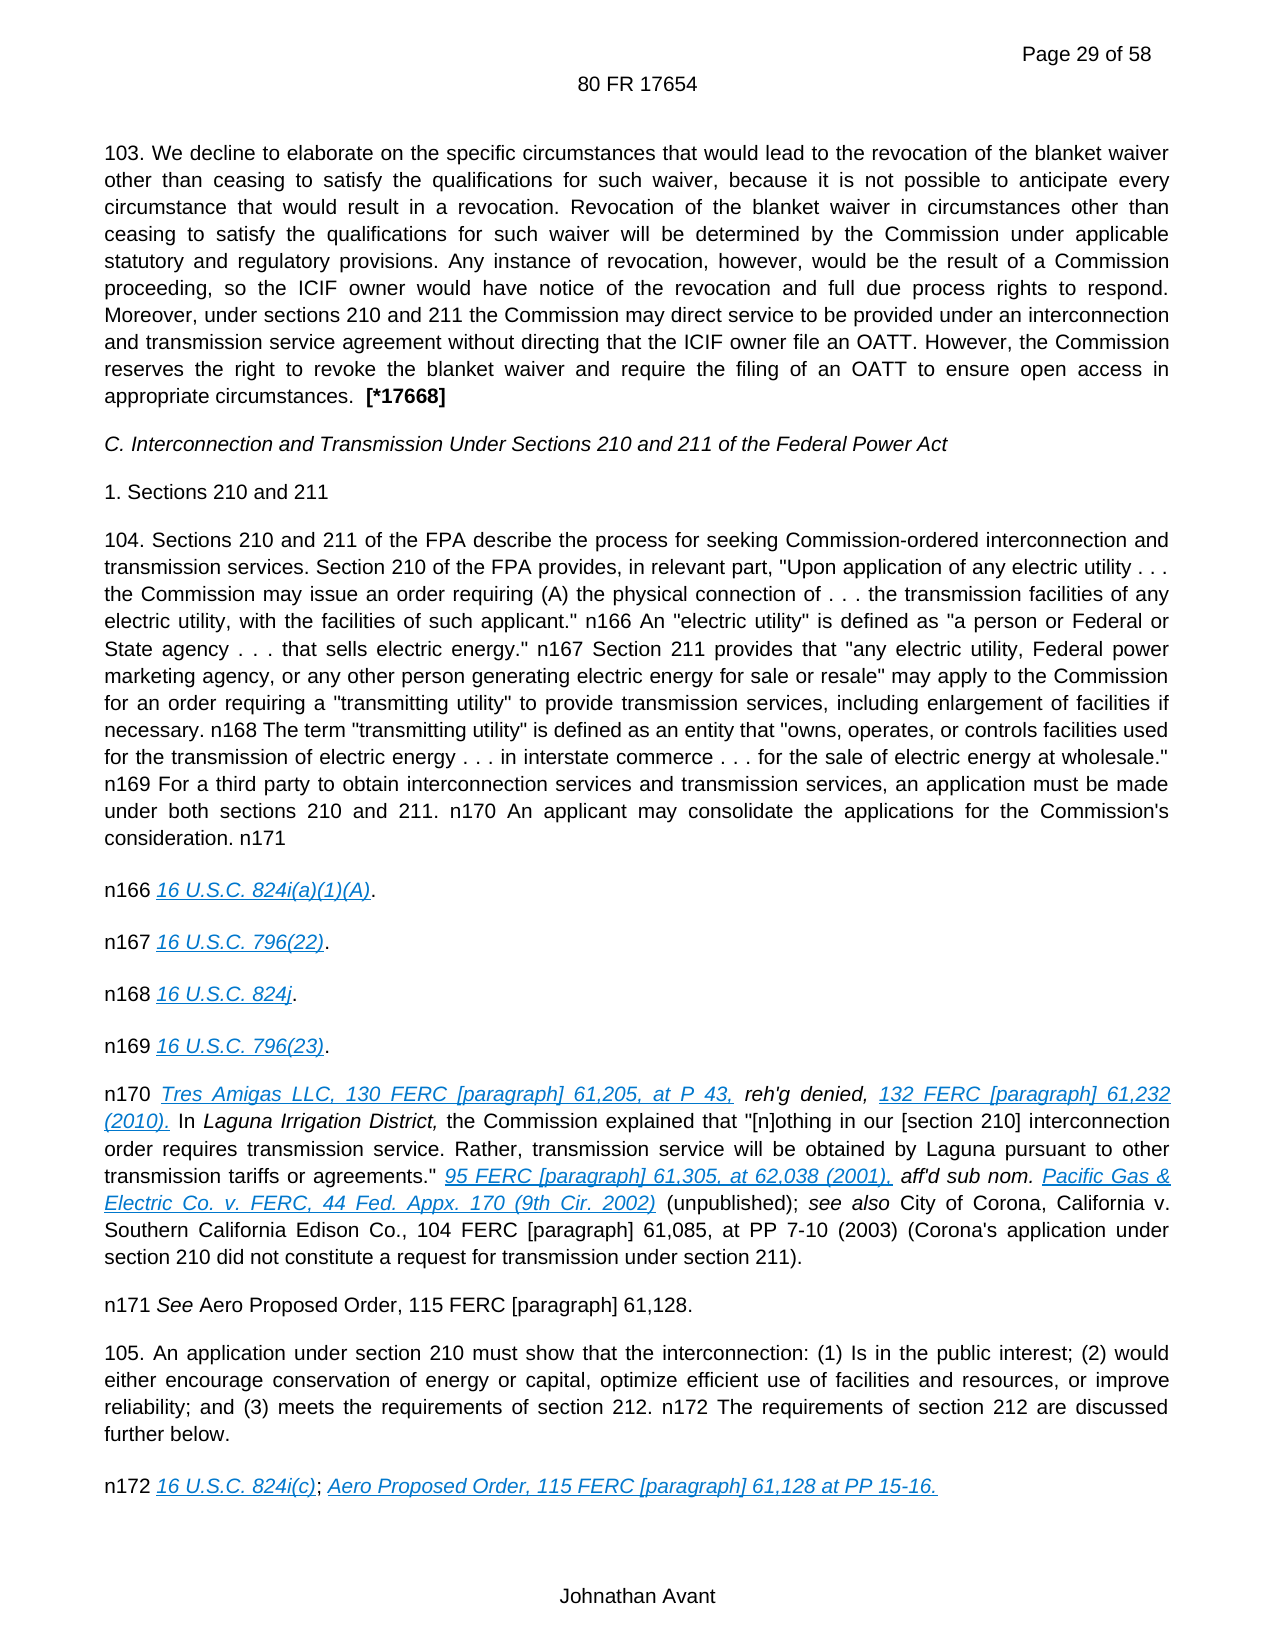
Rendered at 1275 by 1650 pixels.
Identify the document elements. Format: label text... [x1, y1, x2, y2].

text n167 16 U.S.C. 796(22). [104, 927, 1171, 954]
text n171 See Aero Proposed Order, 115 FERC [paragraph] 61,128. [104, 1289, 1171, 1317]
text C. Interconnection and Transmission Under Sections 210 and 211 of the Federal Power Act [104, 429, 1171, 456]
text n172 16 U.S.C. 824i(c); Aero Proposed Order, 115 FERC [paragraph] 61,128 at PP 15-16. [104, 1471, 1171, 1498]
text 103. We decline to elaborate on the specific circumstances that would lead to the revocation of the blanket waiver other than ceasing to satisfy the qualifications for such waiver, because it is not possible to anticipate every circumstance that would result in a revocation. Revocation of the blanket waiver in circumstances other than ceasing to satisfy the qualifications for such waiver will be determined by the Commission under applicable statutory and regulatory provisions. Any instance of revocation, however, would be the result of a Commission proceeding, so the ICIF owner would have notice of the revocation and full due process rights to respond. Moreover, under sections 210 and 211 the Commission may direct service to be provided under an interconnection and transmission service agreement without directing that the ICIF owner file an OATT. However, the Commission reserves the right to revoke the blanket waiver and require the filing of an OATT to ensure open access in appropriate circumstances. [*17668] [104, 137, 1171, 408]
text n169 16 U.S.C. 796(23). [104, 1031, 1171, 1058]
text n170 Tres Amigas LLC, 130 FERC [paragraph] 61,205, at P 43, reh'g denied, 132 FERC [paragraph] 61,232 (2010). In Laguna Irrigation District, the Commission explained that "[n]othing in our [section 210] interconnection order requires transmission service. Rather, transmission service will be obtained by Laguna pursuant to other transmission tariffs or agreements." 95 FERC [paragraph] 61,305, at 62,038 (2001), aff'd sub nom. Pacific Gas & Electric Co. v. FERC, 44 Fed. Appx. 170 (9th Cir. 2002) (unpublished); see also City of Corona, California v. Southern California Edison Co., 104 FERC [paragraph] 61,085, at PP 7-10 (2003) (Corona's application under section 210 did not constitute a request for transmission under section 211). [104, 1079, 1171, 1269]
text 1. Sections 210 and 211 [104, 477, 1171, 504]
text n166 16 U.S.C. 824i(a)(1)(A). [104, 875, 1171, 902]
text 105. An application under section 210 must show that the interconnection: (1) Is in the public interest; (2) would either encourage conservation of energy or capital, optimize efficient use of facilities and resources, or improve reliability; and (3) meets the requirements of section 212. n172 The requirements of section 212 are discussed further below. [104, 1337, 1171, 1446]
text 104. Sections 210 and 211 of the FPA describe the process for seeking Commission-ordered interconnection and transmission services. Section 210 of the FPA provides, in relevant part, "Upon application of any electric utility . . . the Commission may issue an order requiring (A) the physical connection of . . . the transmission facilities of any electric utility, with the facilities of such applicant." n166 An "electric utility" is defined as "a person or Federal or State agency . . . that sells electric energy." n167 Section 211 provides that "any electric utility, Federal power marketing agency, or any other person generating electric energy for sale or resale" may apply to the Commission for an order requiring a "transmitting utility" to provide transmission services, including enlargement of facilities if necessary. n168 The term "transmitting utility" is defined as an entity that "owns, operates, or controls facilities used for the transmission of electric energy . . . in interstate commerce . . . for the sale of electric energy at wholesale." n169 For a third party to obtain interconnection services and transmission services, an application must be made under both sections 210 and 211. n170 An applicant may consolidate the applications for the Commission's consideration. n171 [104, 525, 1171, 850]
text n168 16 U.S.C. 824j. [104, 979, 1171, 1006]
